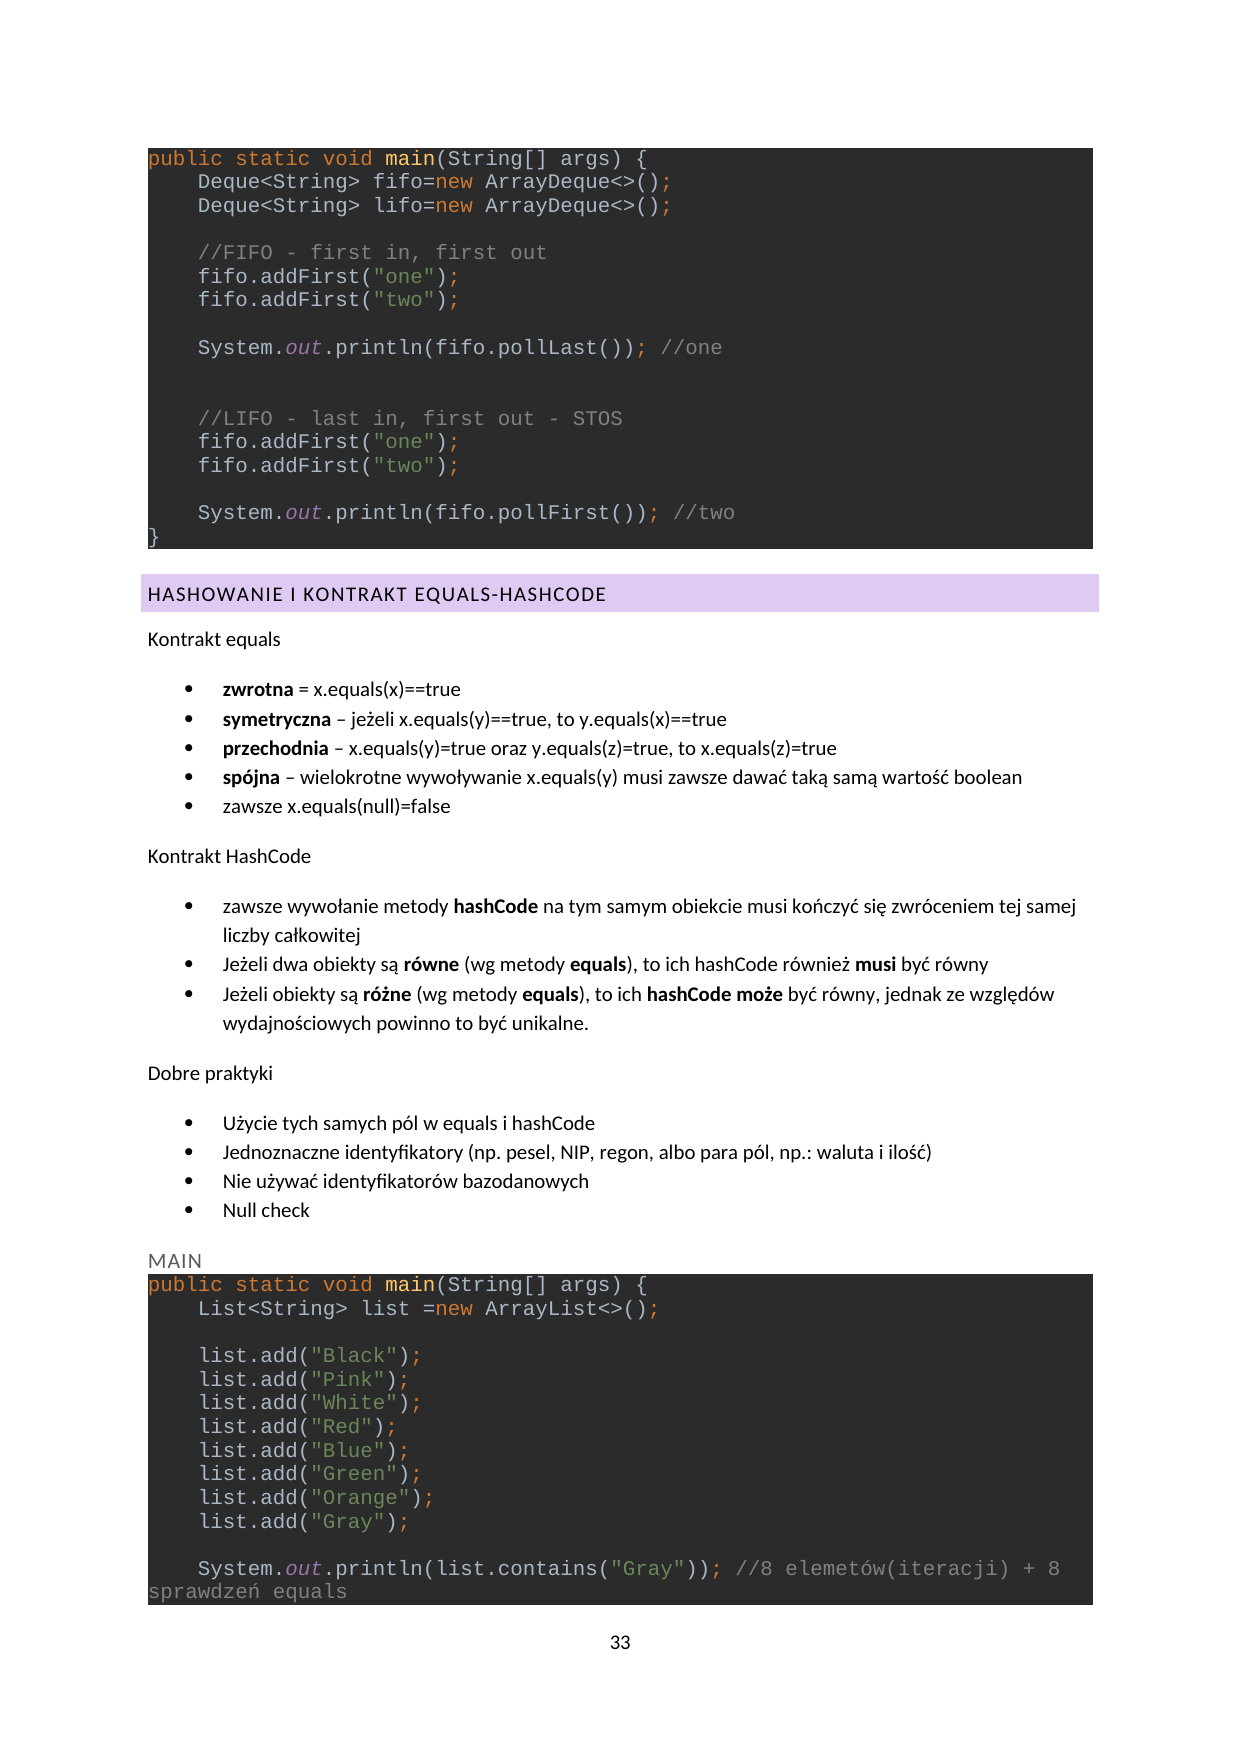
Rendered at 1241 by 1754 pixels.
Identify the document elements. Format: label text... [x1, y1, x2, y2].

list Jednoznaczne identyfikatory (np. pesel, NIP, regon, albo para pól, np.: waluta i ilość) [185, 1139, 1093, 1164]
list przechodnia – x.equals(y)=true oraz y.equals(z)=true, to x.equals(z)=true [185, 735, 1093, 760]
subtitle Main [148, 1247, 1093, 1274]
text public static void main(String[] args) { Deque<String> fifo=new ArrayDeque<>(); Deque<String> lifo=new ArrayDeque<>(); //FIFO - first in, first out fifo.addFirst("one"); fifo.addFirst("two"); System.out.println(fifo.pollLast()); //one //LIFO - last in, first out - STOS fifo.addFirst("one"); fifo.addFirst("two"); System.out.println(fifo.pollFirst()); //two } [148, 148, 1093, 549]
list symetryczna – jeżeli x.equals(y)==true, to y.equals(x)==true [185, 706, 1093, 731]
list spójna – wielokrotne wywoływanie x.equals(y) musi zawsze dawać taką samą wartość boolean [185, 764, 1093, 789]
text Dobre praktyki [148, 1060, 1093, 1085]
text Kontrakt HashCode [148, 843, 1093, 869]
subtitle Hashowanie i kontrakt Equals-Hashcode [148, 581, 1093, 606]
list zawsze wywołanie metody hashCode na tym samym obiekcie musi kończyć się zwróceniem tej samej liczby całkowitej [185, 893, 1093, 948]
list Użycie tych samych pól w equals i hashCode [185, 1110, 1093, 1135]
list Jeżeli obiekty są różne (wg metody equals), to ich hashCode może być równy, jednak ze względów wydajnościowych powinno to być unikalne. [185, 981, 1093, 1035]
list Nie używać identyfikatorów bazodanowych [185, 1168, 1093, 1194]
list zwrotna = x.equals(x)==true [185, 677, 1093, 702]
list zawsze x.equals(null)=false [185, 793, 1093, 819]
list Jeżeli dwa obiekty są równe (wg metody equals), to ich hashCode również musi być równy [185, 952, 1093, 977]
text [148, 1274, 1093, 1605]
list Null check [185, 1197, 1093, 1223]
text Kontrakt equals [148, 627, 1093, 652]
